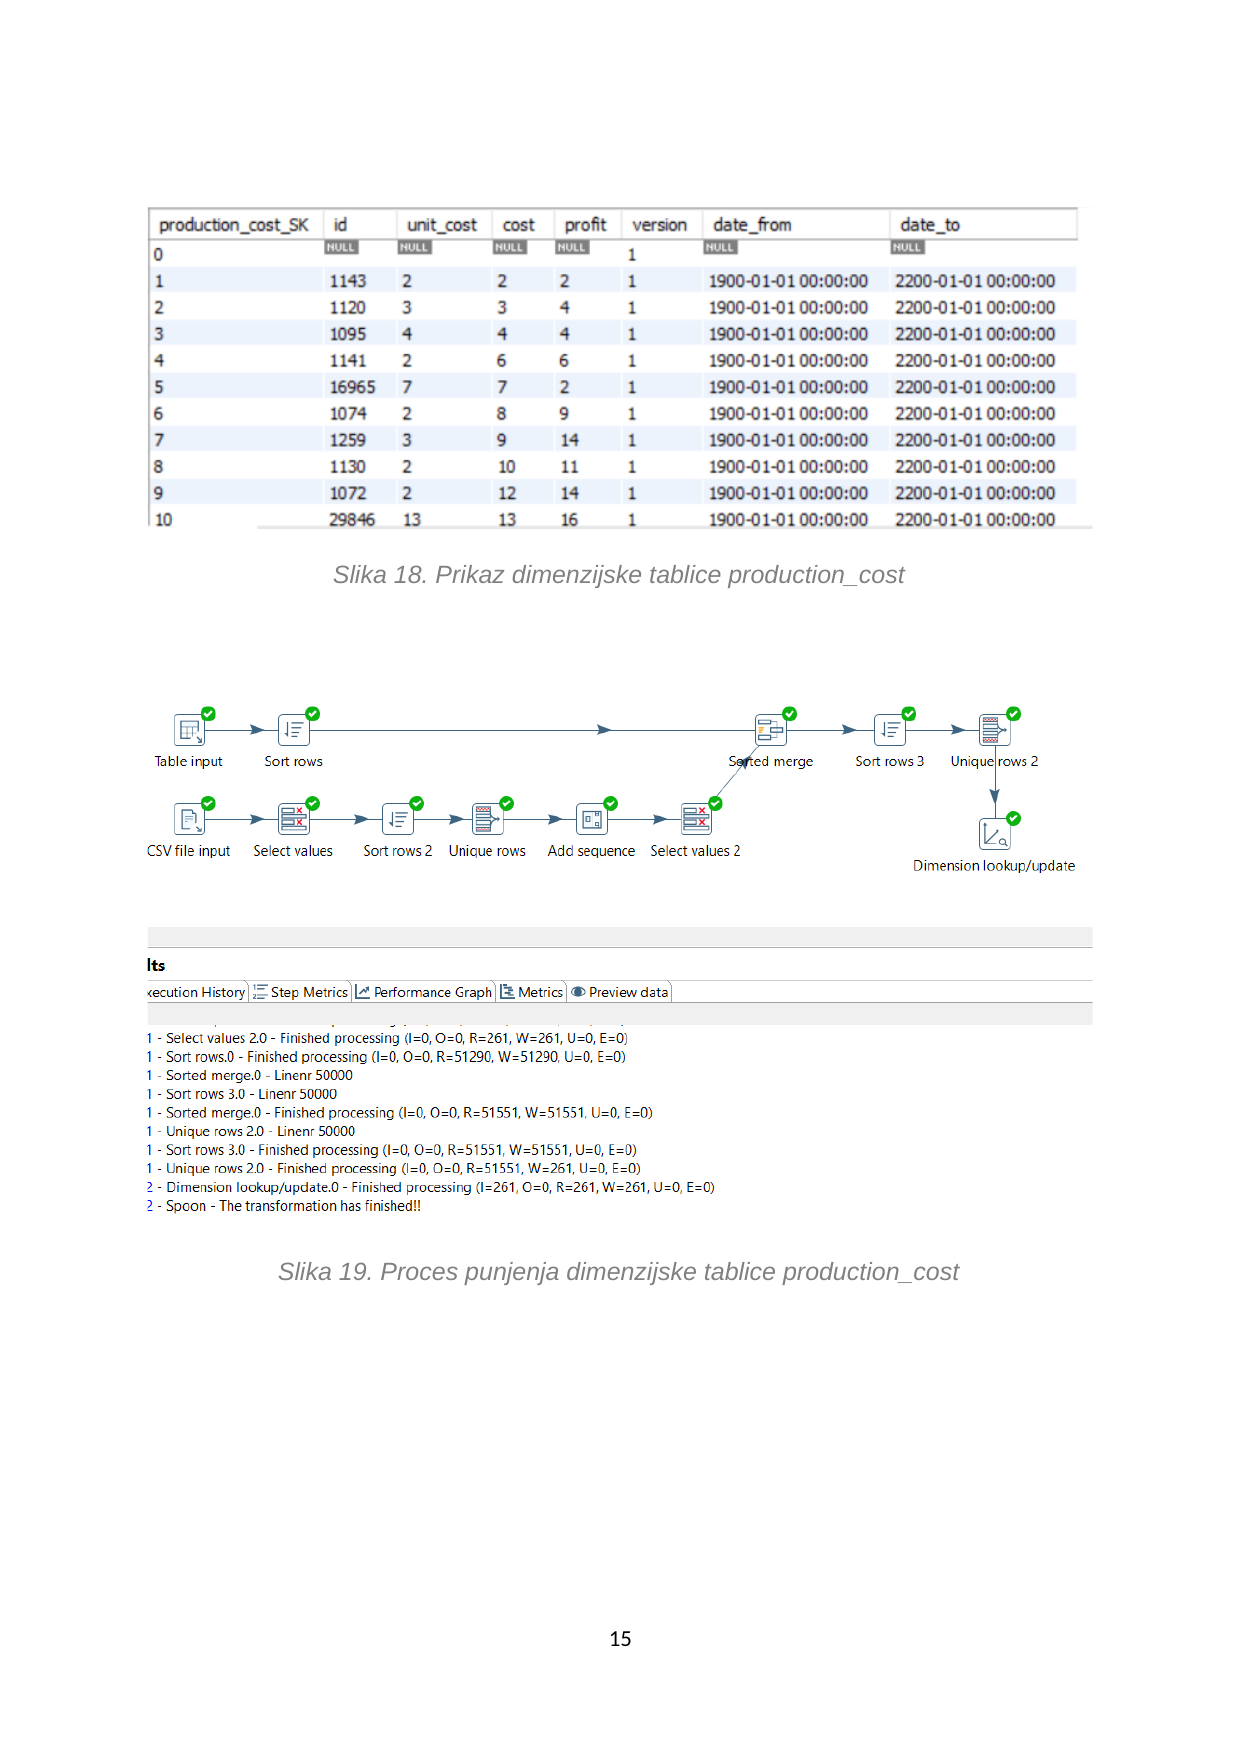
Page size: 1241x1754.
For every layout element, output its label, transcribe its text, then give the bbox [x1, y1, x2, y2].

text Slika 18. Prikaz dimenzijske tablice production_cost [148, 560, 1093, 588]
text Slika 19. Proces punjenja dimenzijske tablice production_cost [148, 1257, 1093, 1286]
picture [147, 207, 1093, 529]
picture [147, 679, 1093, 1227]
